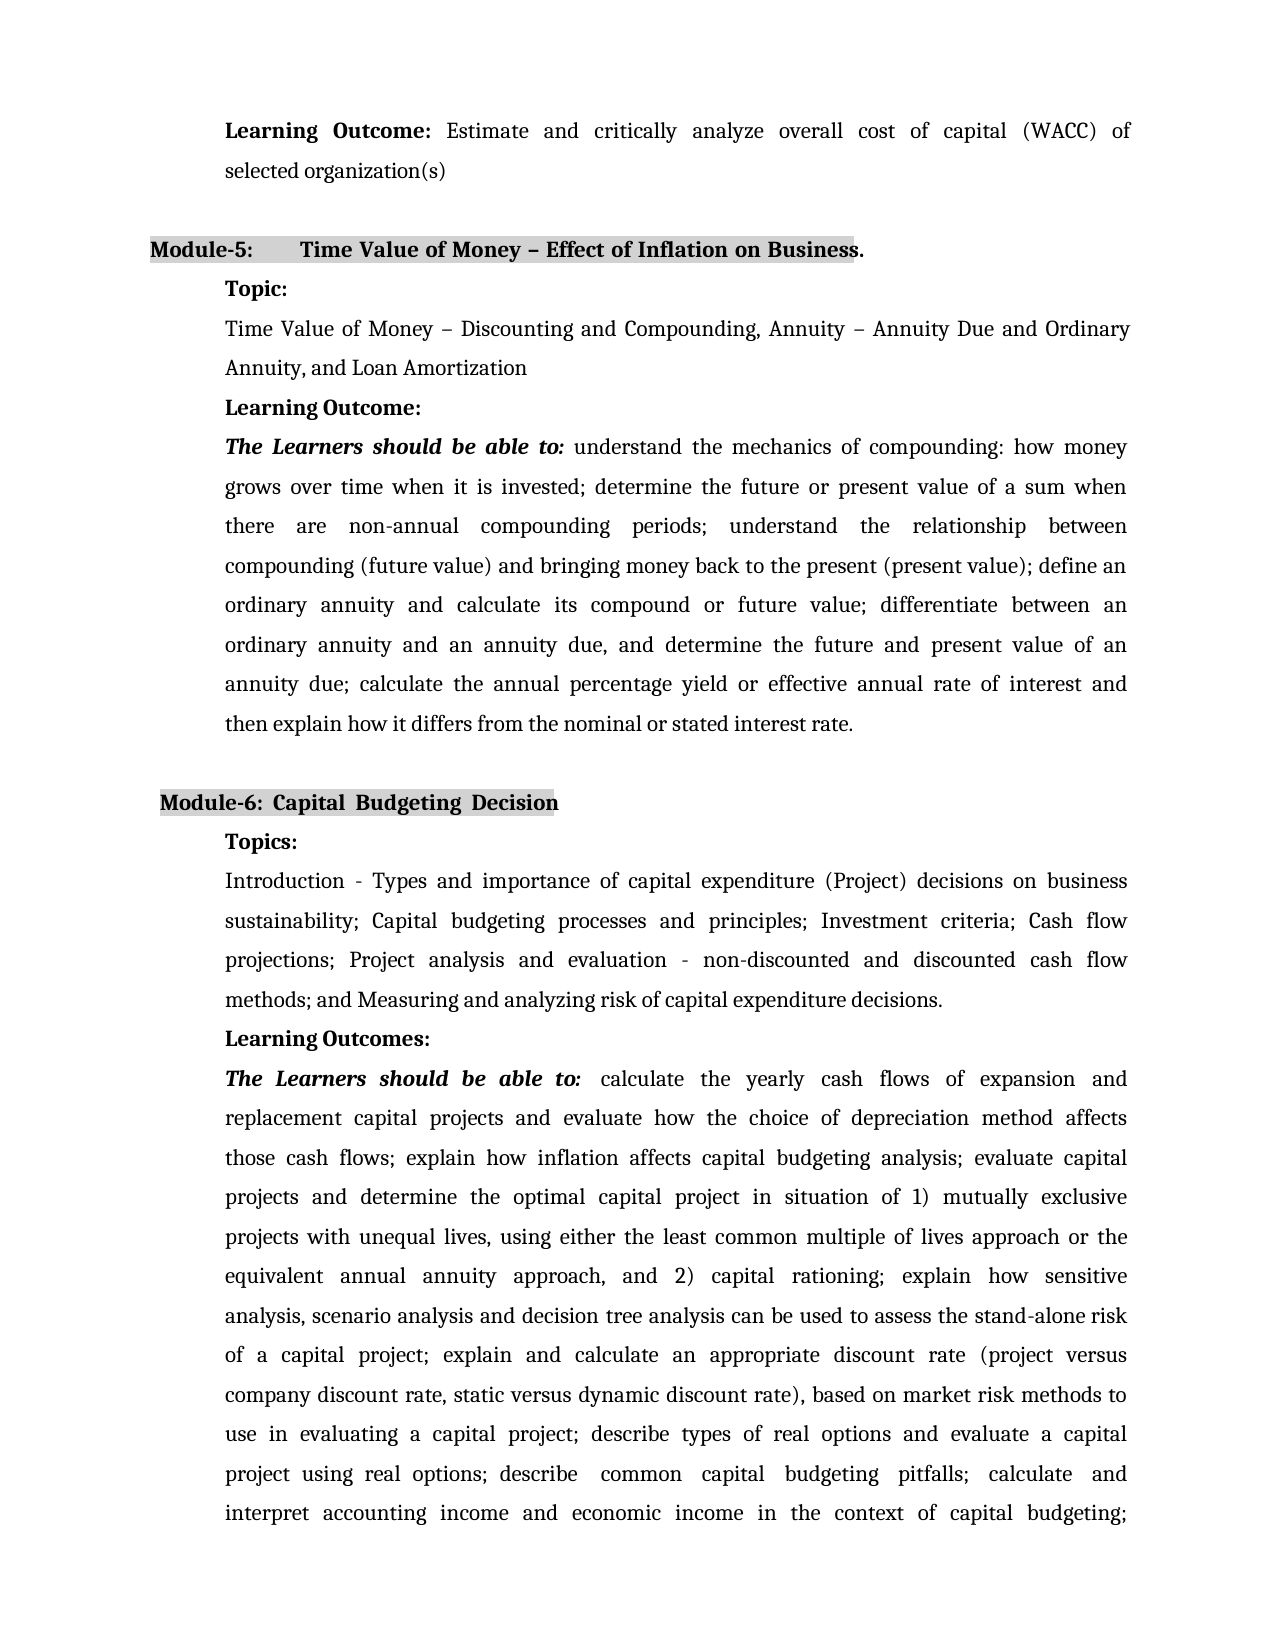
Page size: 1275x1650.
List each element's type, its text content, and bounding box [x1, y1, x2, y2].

text Module-6: Capital Budgeting Decision Topics: [159, 789, 559, 855]
text Module-5: Time Value of Money – Effect of Inflation on Business. Topic: [150, 237, 864, 302]
text Learning Outcome: [225, 394, 1188, 421]
text Introduction - Types and importance of capital expenditure (Project) decisions on business sustainability; Capital budgeting processes and principles; Investment criteria; Cash flow projections; Project analysis and evaluation - non-discounted and discounted cash flow methods; and Measuring and analyzing risk of capital expenditure decisions. [225, 868, 1127, 1013]
text Time Value of Money – Discounting and Compounding, Annuity – Annuity Due and Ordinary Annuity, and Loan Amortization [225, 316, 1131, 381]
text Learning Outcomes: [225, 1026, 1188, 1052]
text Learning Outcome: Estimate and critically analyze overall cost of capital (WACC) of selected organization(s) [225, 118, 1130, 184]
text The Learners should be able to: understand the mechanics of compounding: how money grows over time when it is invested; determine the future or present value of a sum when there are non-annual compounding periods; understand the relationship between compounding (future value) and bringing money back to the present (present value); define an ordinary annuity and calculate its compound or future value; differentiate between an ordinary annuity and an annuity due, and determine the future and present value of an annuity due; calculate the annual percentage yield or effective annual rate of interest and then explain how it differs from the nominal or stated interest rate. [225, 434, 1128, 737]
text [225, 1066, 1128, 1526]
